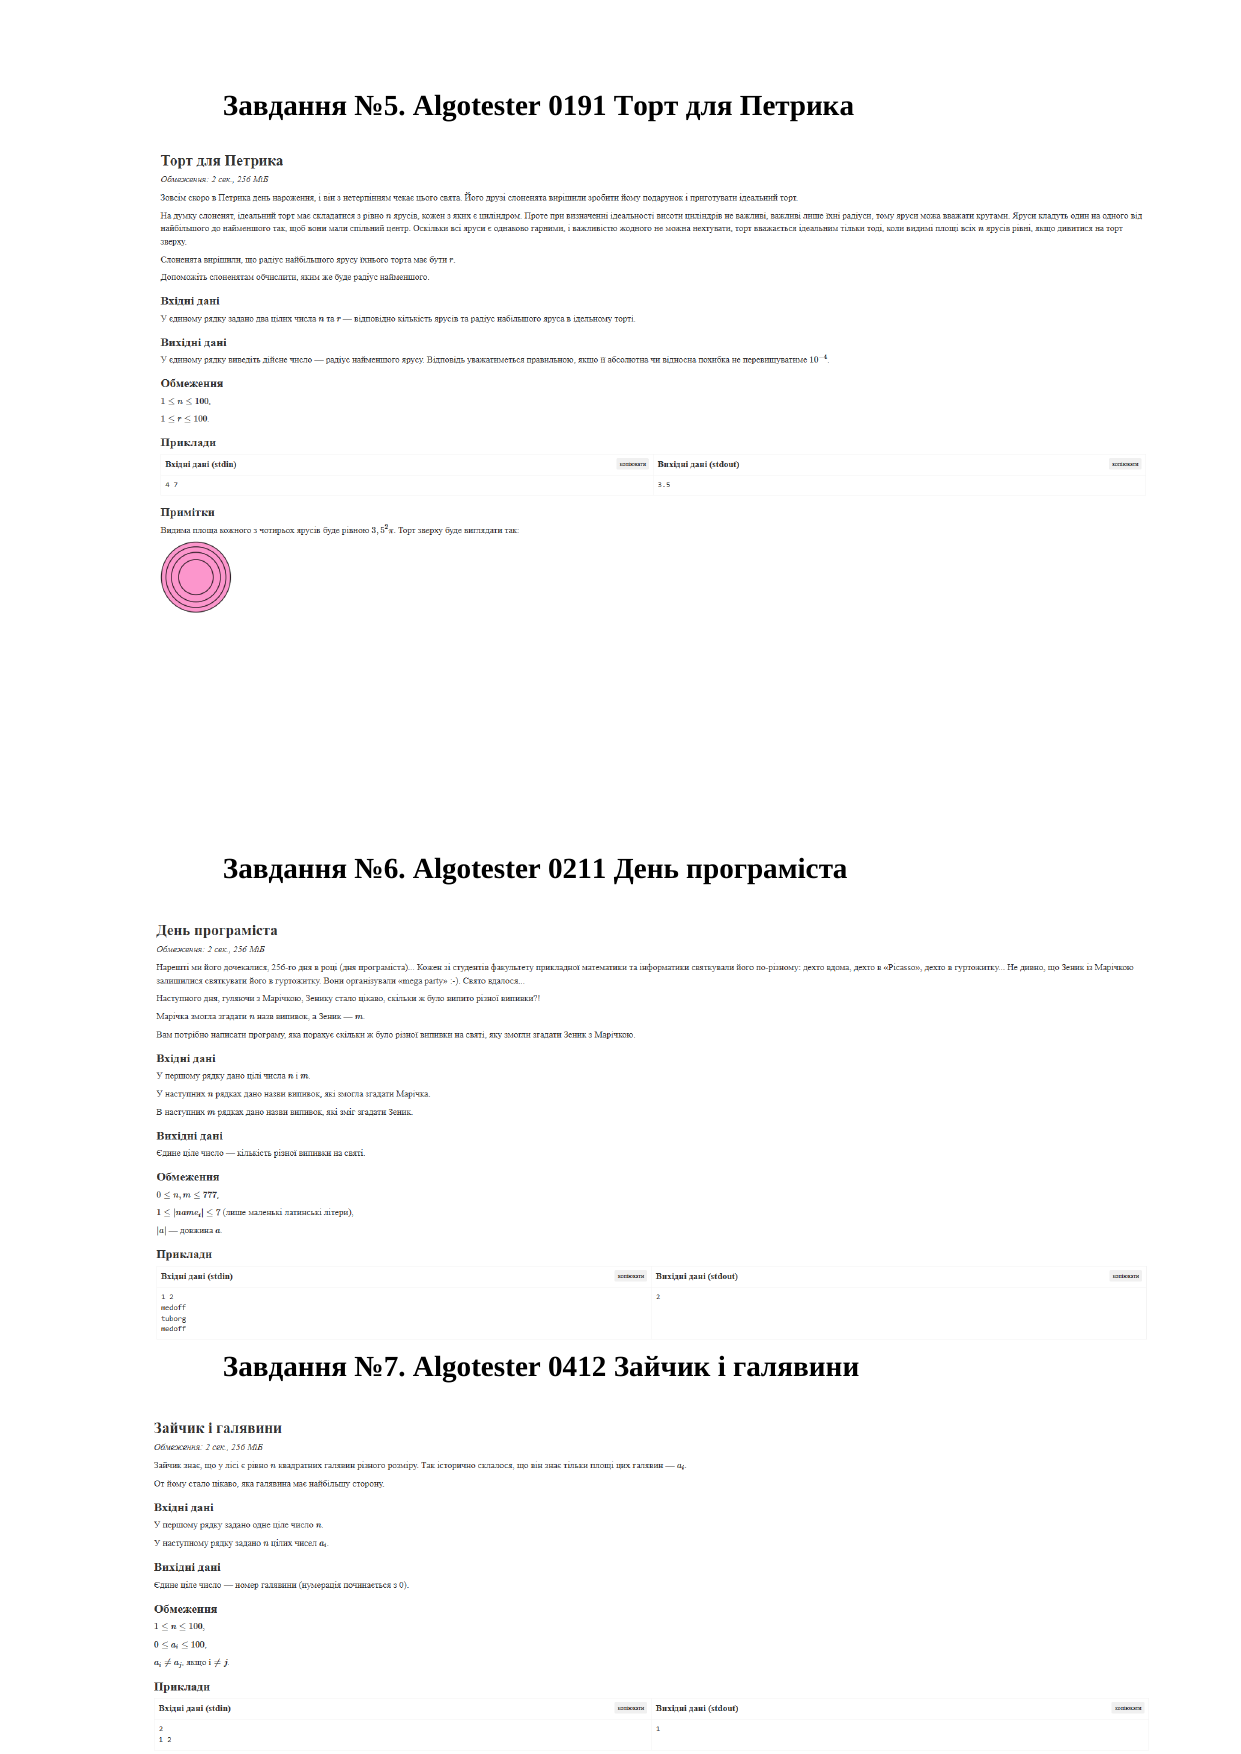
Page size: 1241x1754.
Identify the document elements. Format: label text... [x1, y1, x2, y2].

list Завдання №6. Algotester 0211 День програміста [223, 851, 1152, 884]
picture [147, 918, 1146, 1340]
picture [153, 148, 1158, 617]
list Завдання №5. Algotester 0191 Торт для Петрика [223, 88, 1152, 122]
picture [147, 1415, 1152, 1754]
